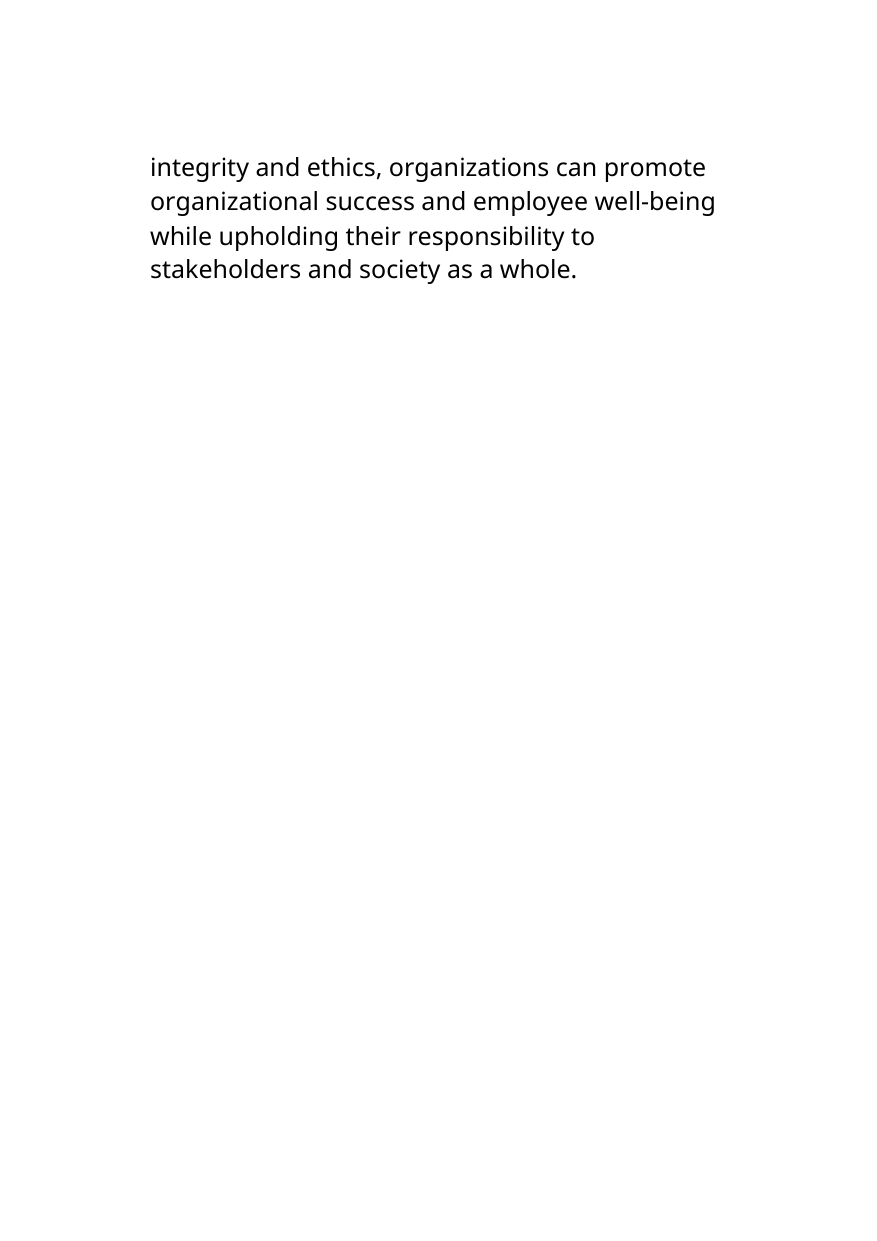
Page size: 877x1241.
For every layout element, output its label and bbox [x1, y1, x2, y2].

text [150, 150, 727, 286]
